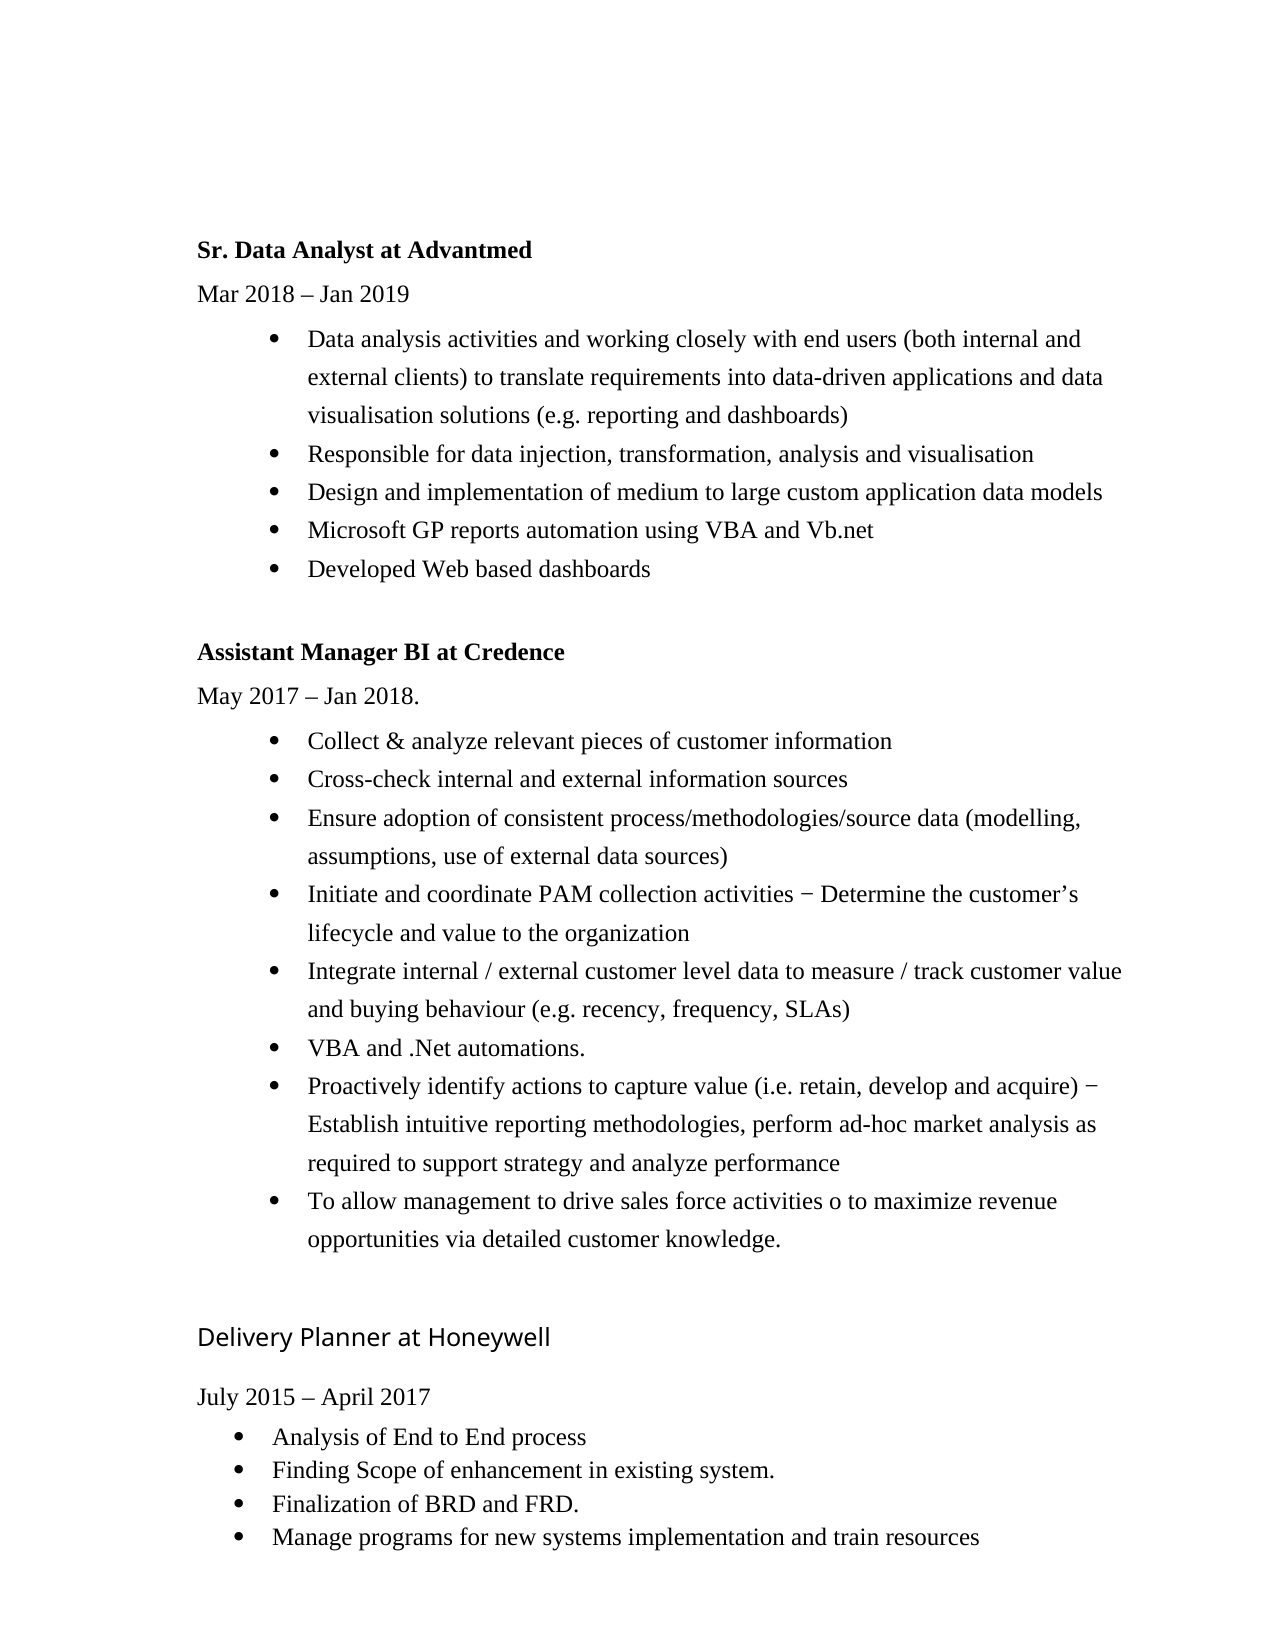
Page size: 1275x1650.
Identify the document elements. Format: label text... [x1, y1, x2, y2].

list Collect & analyze relevant pieces of customer information [270, 719, 1125, 757]
list Finalization of BRD and FRD. [234, 1485, 1125, 1519]
list Responsible for data injection, transformation, analysis and visualisation [270, 432, 1125, 470]
text Mar 2018 – Jan 2019 [197, 272, 1125, 310]
text Sr. Data Analyst at Advantmed [197, 227, 1125, 266]
list Cross-check internal and external information sources [270, 757, 1125, 795]
list Microsoft GP reports automation using VBA and Vb.net [270, 508, 1125, 547]
list Finding Scope of enhancement in existing system. [234, 1452, 1125, 1485]
list VBA and .Net automations. [270, 1025, 1125, 1064]
list Initiate and coordinate PAM collection activities − Determine the customer’s lifecycle and value to the organization [270, 872, 1125, 949]
text Assistant Manager BI at Credence [197, 629, 1125, 668]
list Developed Web based dashboards [270, 547, 1125, 585]
list Design and implementation of medium to large custom application data models [270, 470, 1125, 508]
list Data analysis activities and working closely with end users (both internal and external clients) to translate requirements into data-driven applications and data visualisation solutions (e.g. reporting and dashboards) [270, 317, 1125, 432]
text July 2015 – April 2017 [197, 1380, 919, 1412]
list Ensure adoption of consistent process/methodologies/source data (modelling, assumptions, use of external data sources) [270, 795, 1125, 872]
list Analysis of End to End process [234, 1419, 1125, 1452]
list Integrate internal / external customer level data to measure / track customer value and buying behaviour (e.g. recency, frequency, SLAs) [270, 949, 1125, 1025]
list To allow management to drive sales force activities o to maximize revenue opportunities via detailed customer knowledge. [270, 1179, 1125, 1255]
list Manage programs for new systems implementation and train resources [234, 1519, 1125, 1552]
list Proactively identify actions to capture value (i.e. retain, develop and acquire) − Establish intuitive reporting methodologies, perform ad-hoc market analysis as required to support strategy and analyze performance [270, 1064, 1125, 1179]
text May 2017 – Jan 2018. [197, 674, 1125, 712]
text Delivery Planner at Honeywell [197, 1321, 919, 1353]
